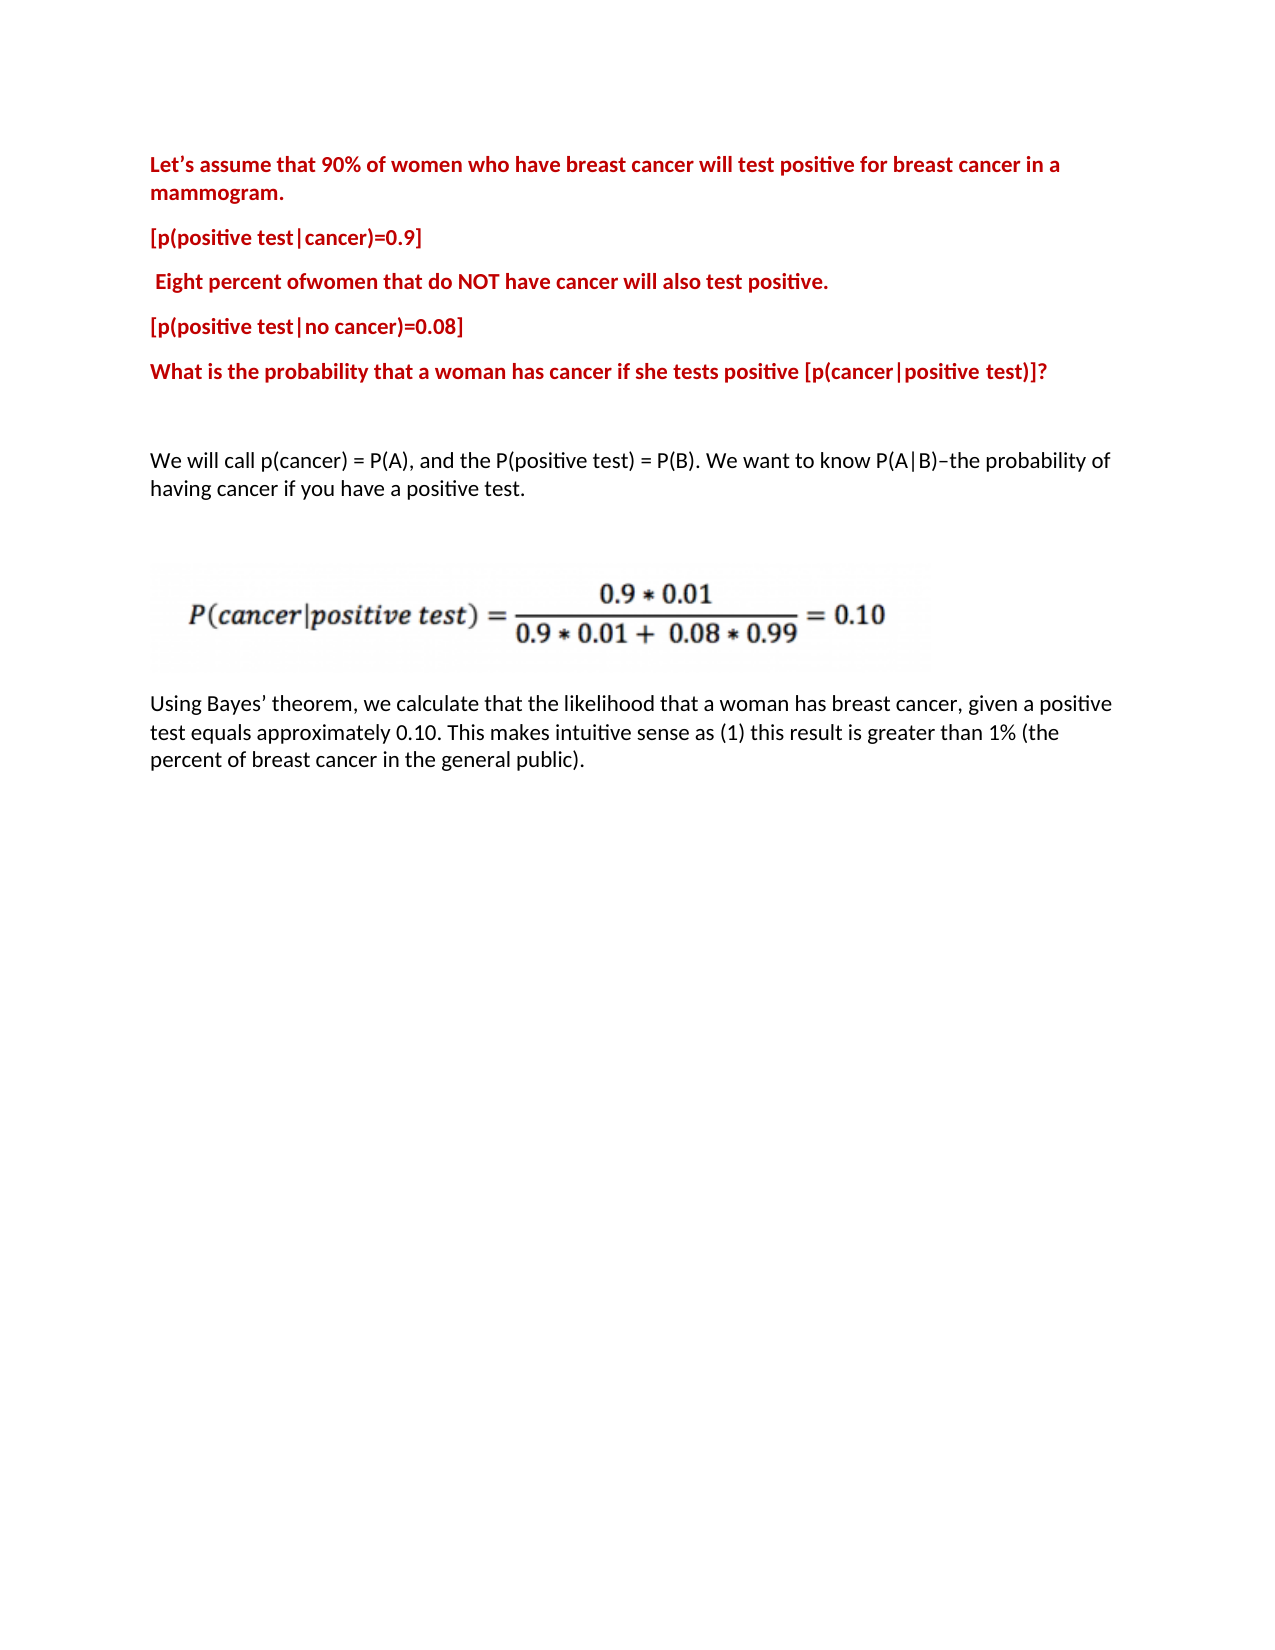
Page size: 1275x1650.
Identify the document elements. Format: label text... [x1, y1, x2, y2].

picture [150, 563, 932, 673]
text What is the probability that a woman has cancer if she tests positive [p(cancer|positive test)]? [150, 357, 1125, 385]
text Using Bayes’ theorem, we calculate that the likelihood that a woman has breast cancer, given a positive test equals approximately 0.10. This makes intuitive sense as (1) this result is greater than 1% (the percent of breast cancer in the general public). [150, 689, 1125, 774]
text Eight percent ofwomen that do NOT have cancer will also test positive. [150, 267, 1125, 295]
text We will call p(cancer) = P(A), and the P(positive test) = P(B). We want to know P(A|B)–the probability of having cancer if you have a positive test. [150, 446, 1125, 502]
text Let’s assume that 90% of women who have breast cancer will test positive for breast cancer in a mammogram. [150, 150, 1125, 206]
text [p(positive test|cancer)=0.9] [150, 223, 1125, 251]
text [p(positive test|no cancer)=0.08] [150, 312, 1125, 340]
